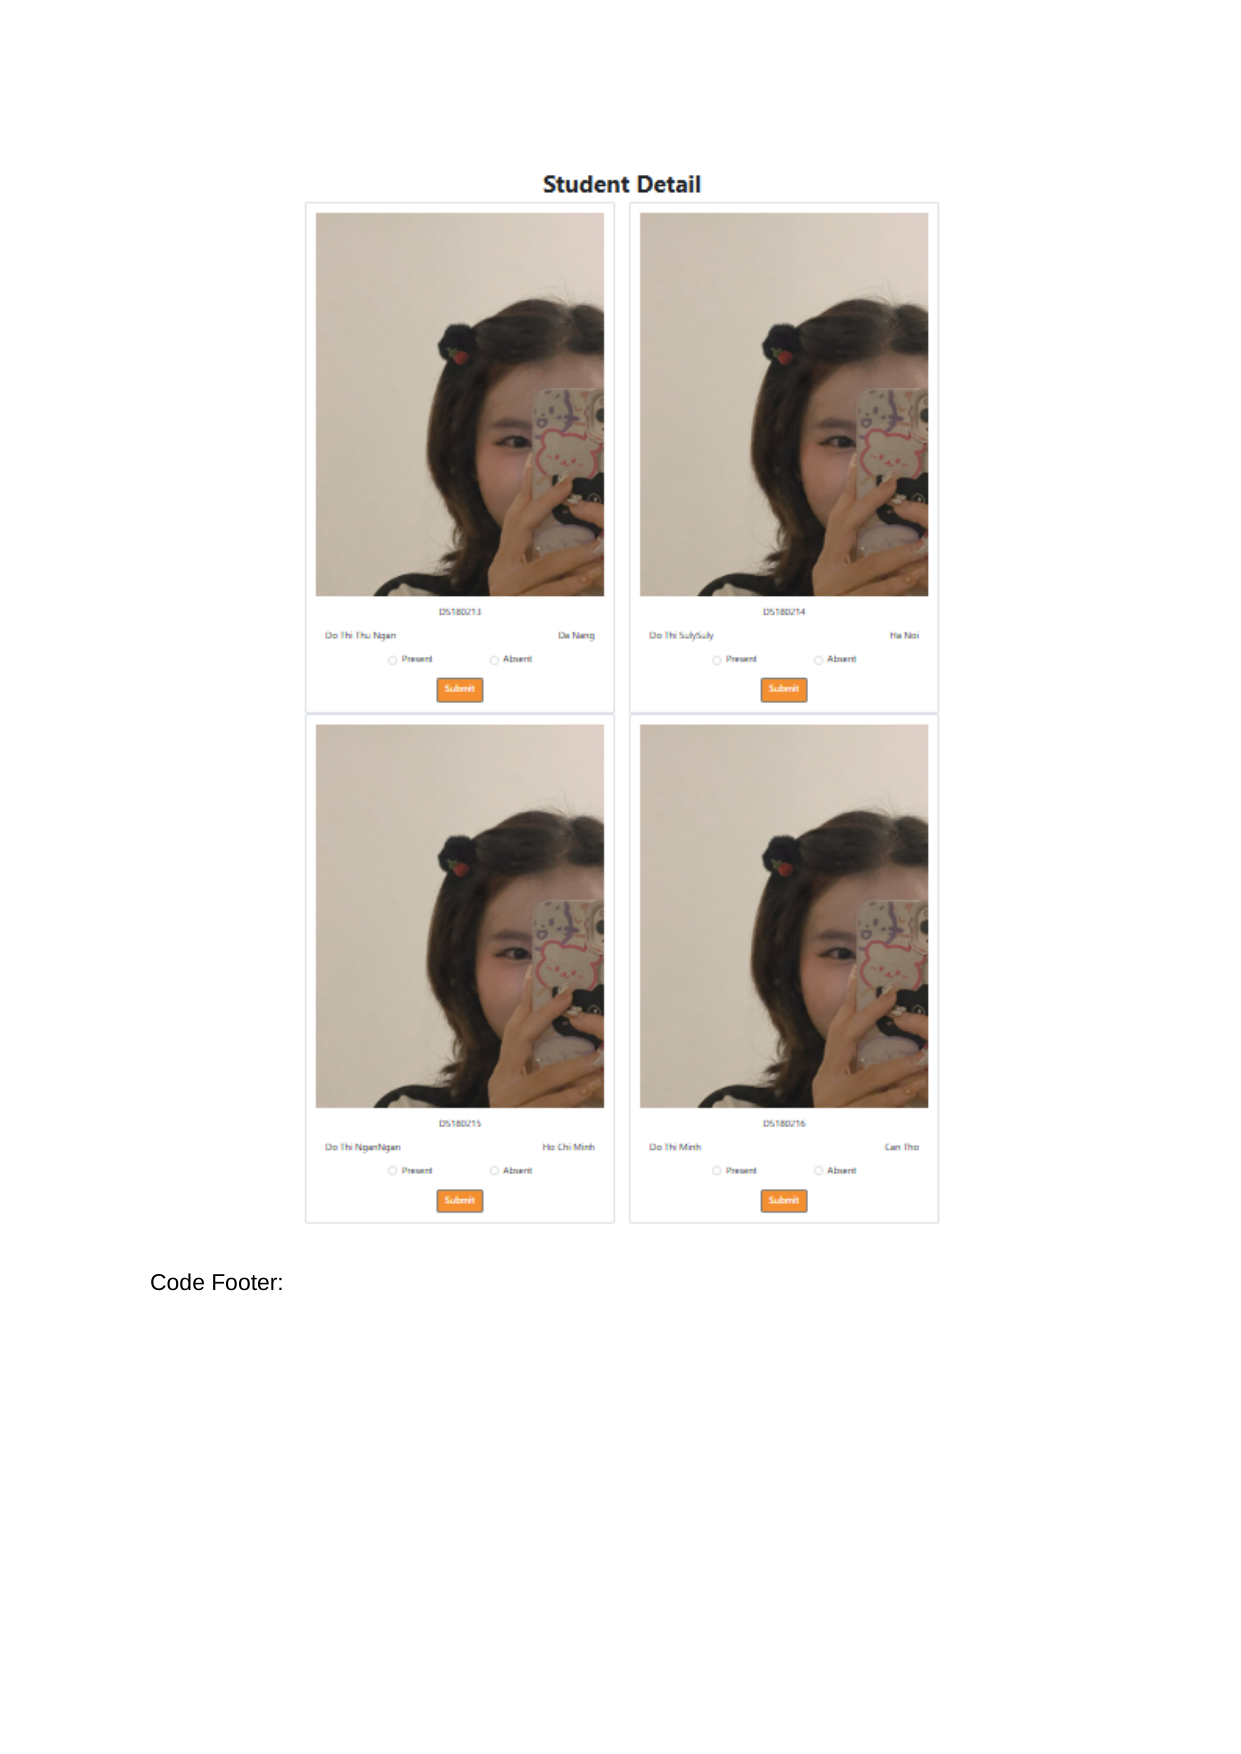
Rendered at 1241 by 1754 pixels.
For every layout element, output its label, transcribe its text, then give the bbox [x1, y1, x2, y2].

text Code Footer: [150, 1268, 1090, 1295]
picture [242, 150, 999, 1235]
